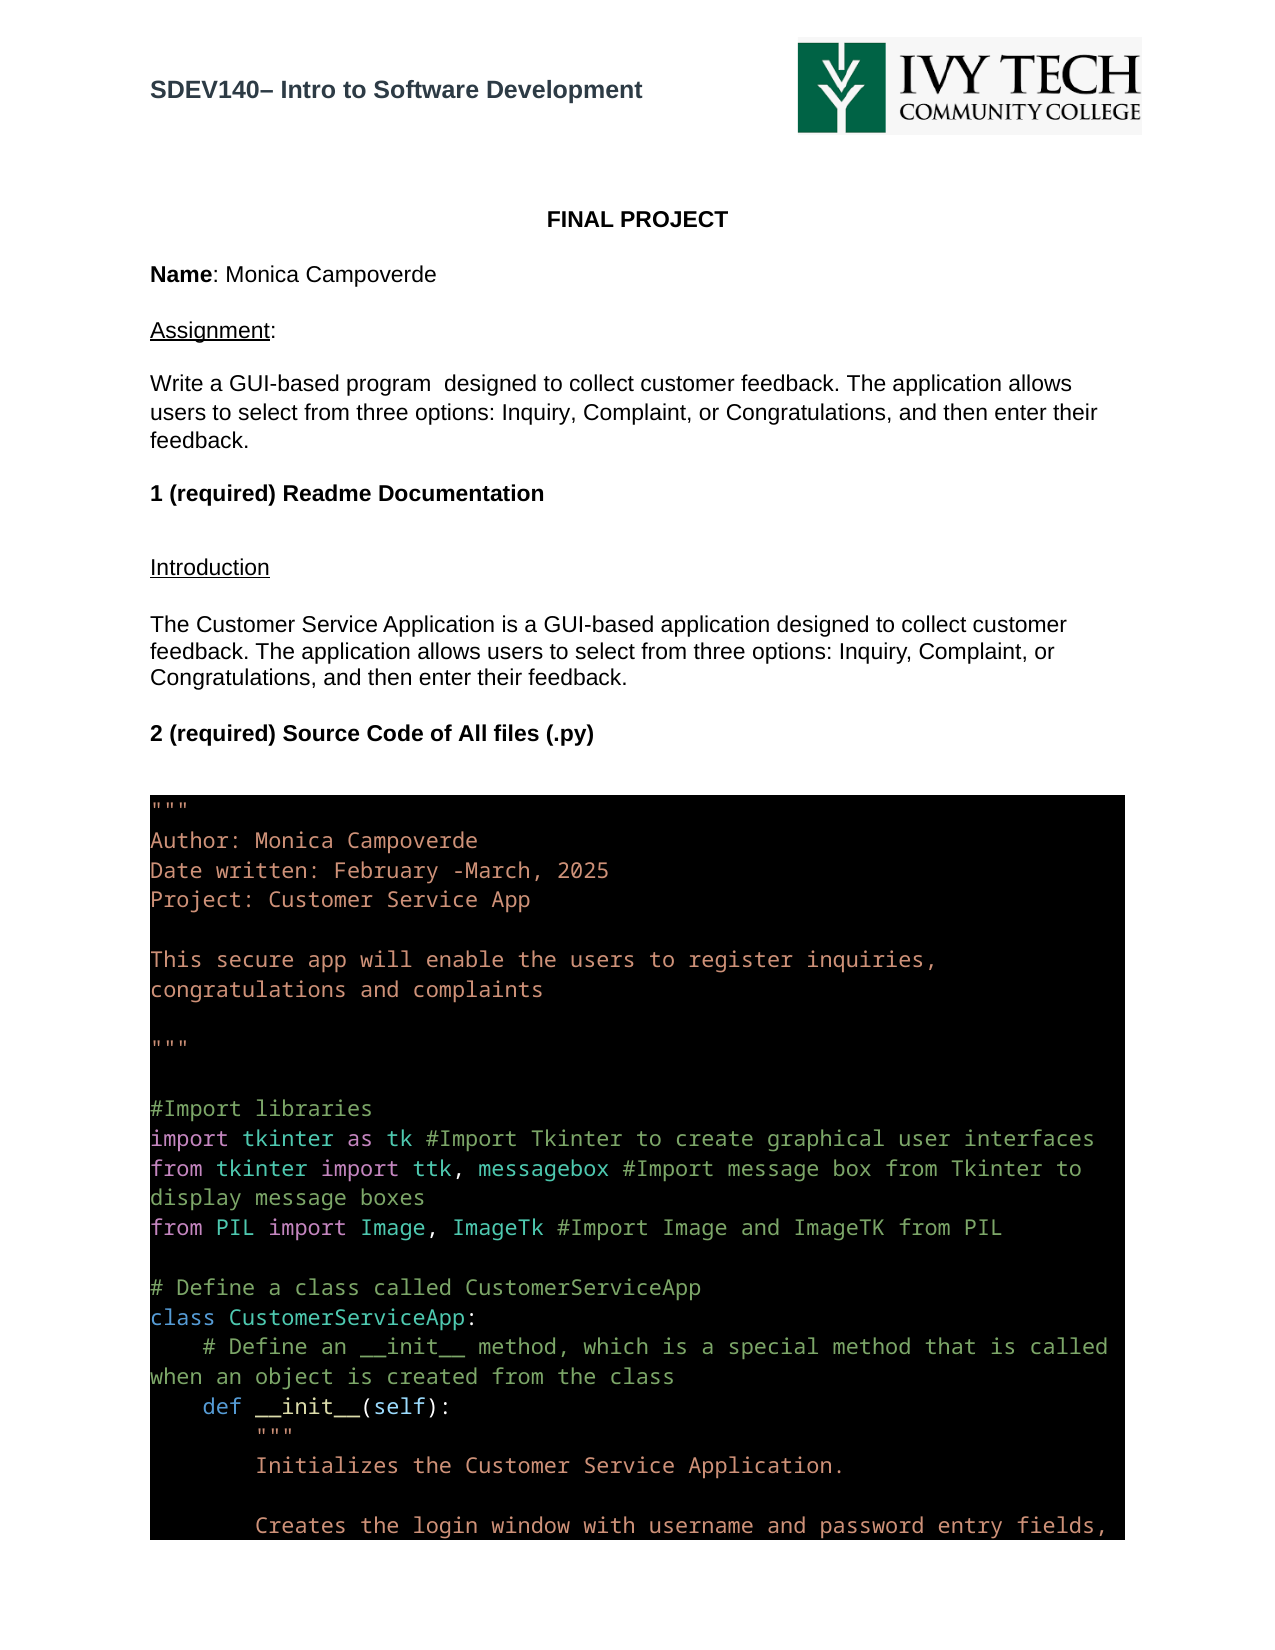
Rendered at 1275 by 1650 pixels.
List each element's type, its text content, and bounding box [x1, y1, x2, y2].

text class CustomerServiceApp: [150, 1301, 1125, 1331]
picture [796, 37, 1144, 135]
subtitle Write a GUI-based program designed to collect customer feedback. The application allows users to select from three options: Inquiry, Complaint, or Congratulations, and then enter their feedback. [150, 370, 1125, 453]
text Date written: February -March, 2025 [150, 854, 1125, 884]
subtitle 2 (required) Source Code of All files (.py) [150, 720, 1125, 746]
text Initializes the Customer Service Application. [150, 1450, 1125, 1480]
text def __init__(self): [150, 1391, 1125, 1421]
text FINAL PROJECT [150, 206, 1125, 232]
text Author: Monica Campoverde [150, 825, 1125, 854]
text from tkinter import ttk, messagebox #Import message box from Tkinter to display message boxes [150, 1152, 1125, 1212]
text Project: Customer Service App [150, 884, 1125, 914]
text """ [150, 1033, 1125, 1063]
text """ [150, 795, 1125, 825]
text # Define a class called CustomerServiceApp [150, 1272, 1125, 1301]
text Name: Monica Campoverde [150, 261, 1125, 287]
text from PIL import Image, ImageTk #Import Image and ImageTK from PIL [150, 1212, 1125, 1242]
text Introduction [150, 554, 1125, 580]
text This secure app will enable the users to register inquiries, congratulations and complaints [150, 944, 1125, 1003]
text # Define an __init__ method, which is a special method that is called when an object is created from the class [150, 1331, 1125, 1391]
text import tkinter as tk #Import Tkinter to create graphical user interfaces [150, 1123, 1125, 1152]
subtitle 1 (required) Readme Documentation [150, 480, 1125, 507]
text The Customer Service Application is a GUI-based application designed to collect customer feedback. The application allows users to select from three options: Inquiry, Complaint, or Congratulations, and then enter their feedback. [150, 611, 1125, 691]
text #Import libraries [150, 1093, 1125, 1123]
text """ [150, 1421, 1125, 1450]
subtitle Assignment: [150, 317, 1125, 343]
text Creates the login window with username and password entry fields, [150, 1510, 1125, 1540]
